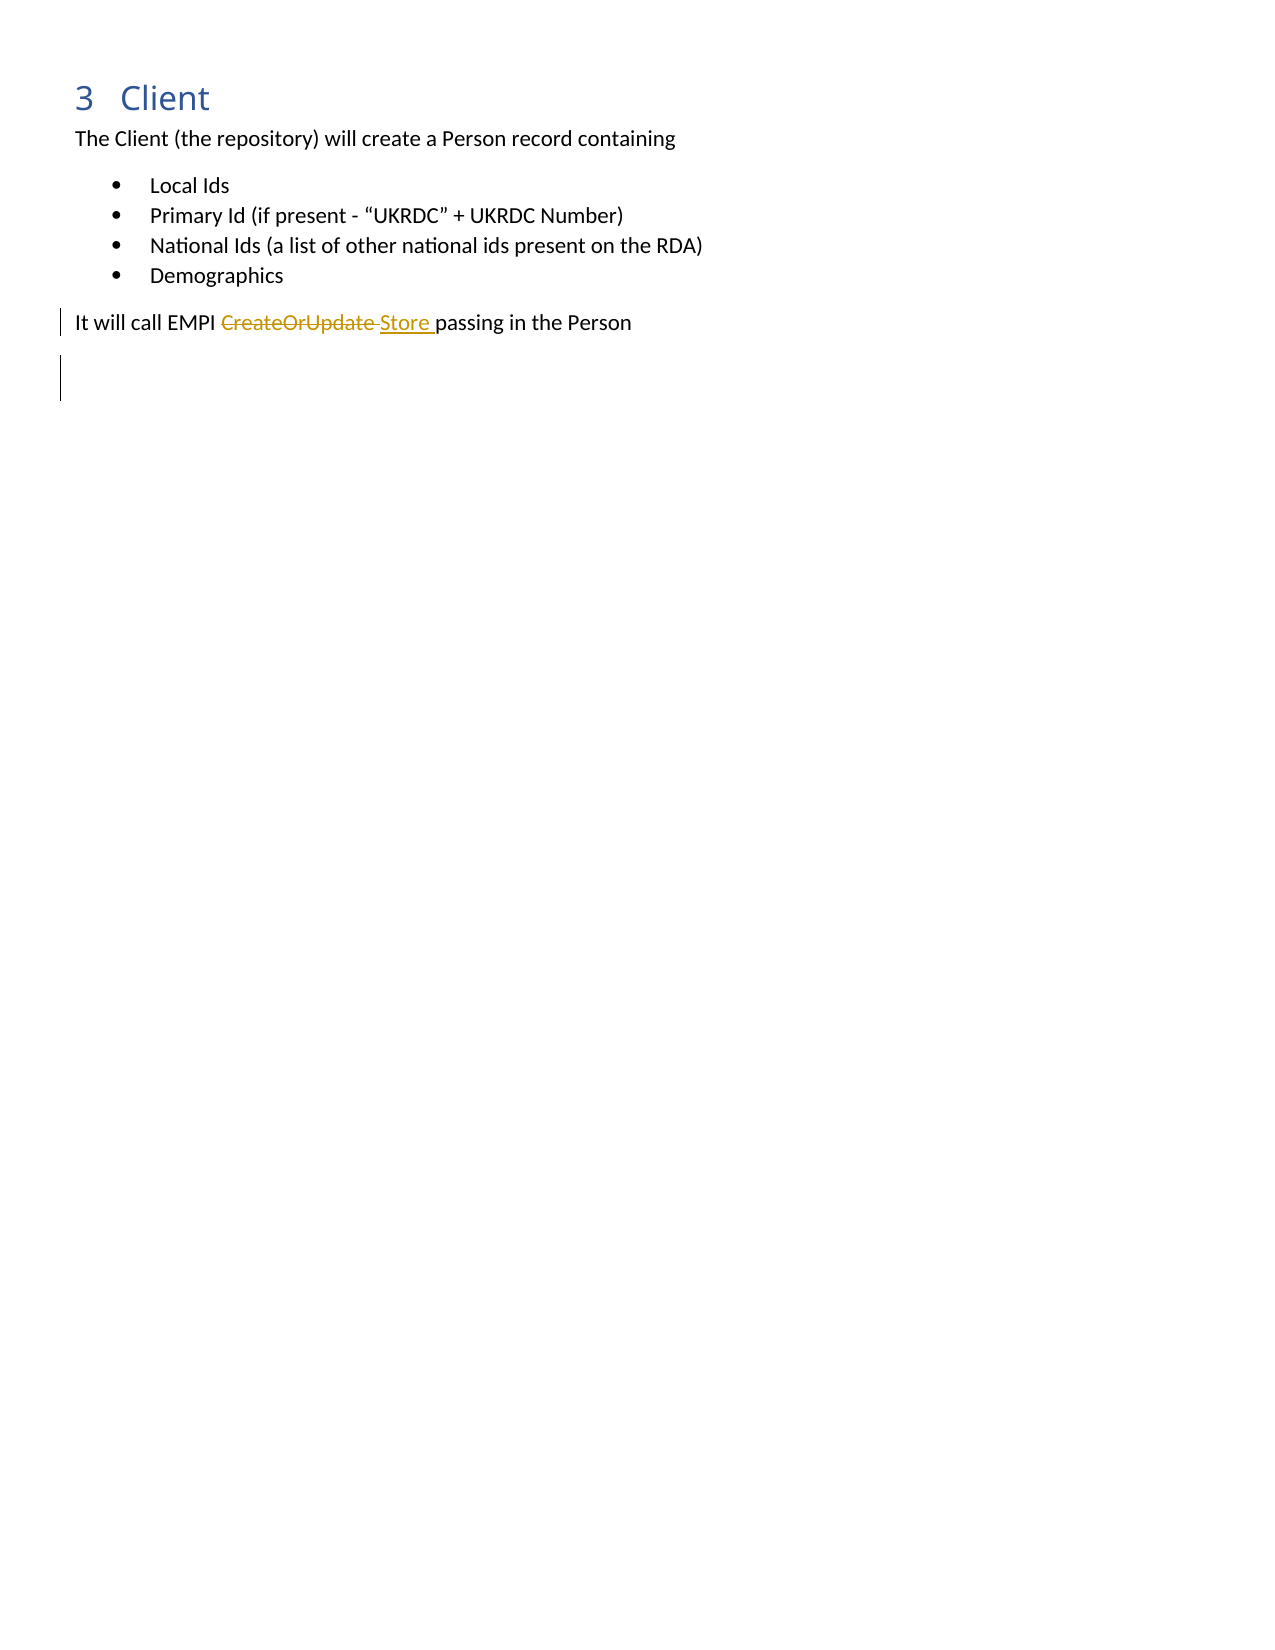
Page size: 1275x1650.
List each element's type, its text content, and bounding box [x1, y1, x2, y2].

list Local Ids [112, 171, 1200, 199]
subtitle Client [75, 75, 1200, 120]
list Demographics [112, 261, 1200, 289]
list Primary Id (if present - “UKRDC” + UKRDC Number) [112, 201, 1200, 229]
list National Ids (a list of other national ids present on the RDA) [112, 231, 1200, 259]
text It will call EMPI passing in the Person [75, 308, 1200, 336]
text The Client (the repository) will create a Person record containing [75, 124, 1200, 152]
